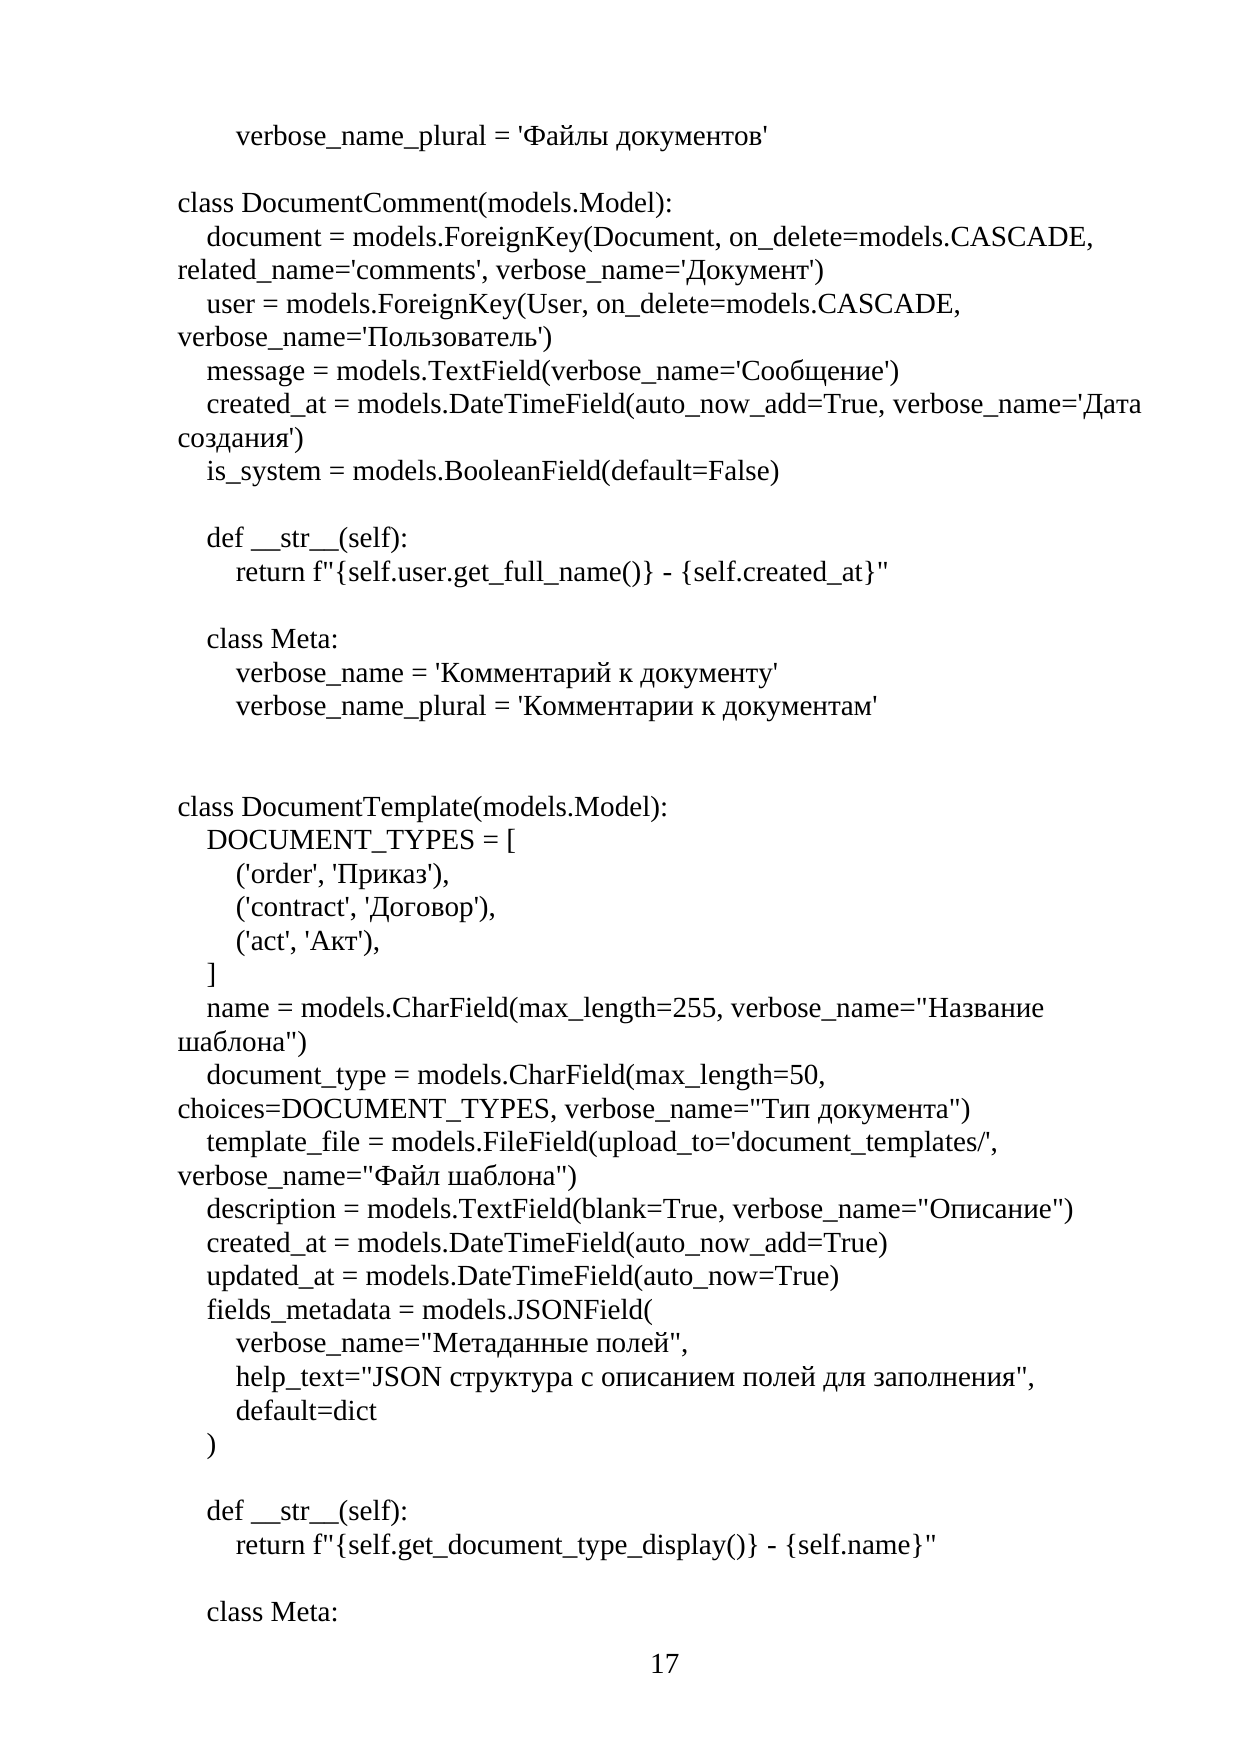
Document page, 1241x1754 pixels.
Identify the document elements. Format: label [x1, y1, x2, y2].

text [177, 118, 1152, 1627]
